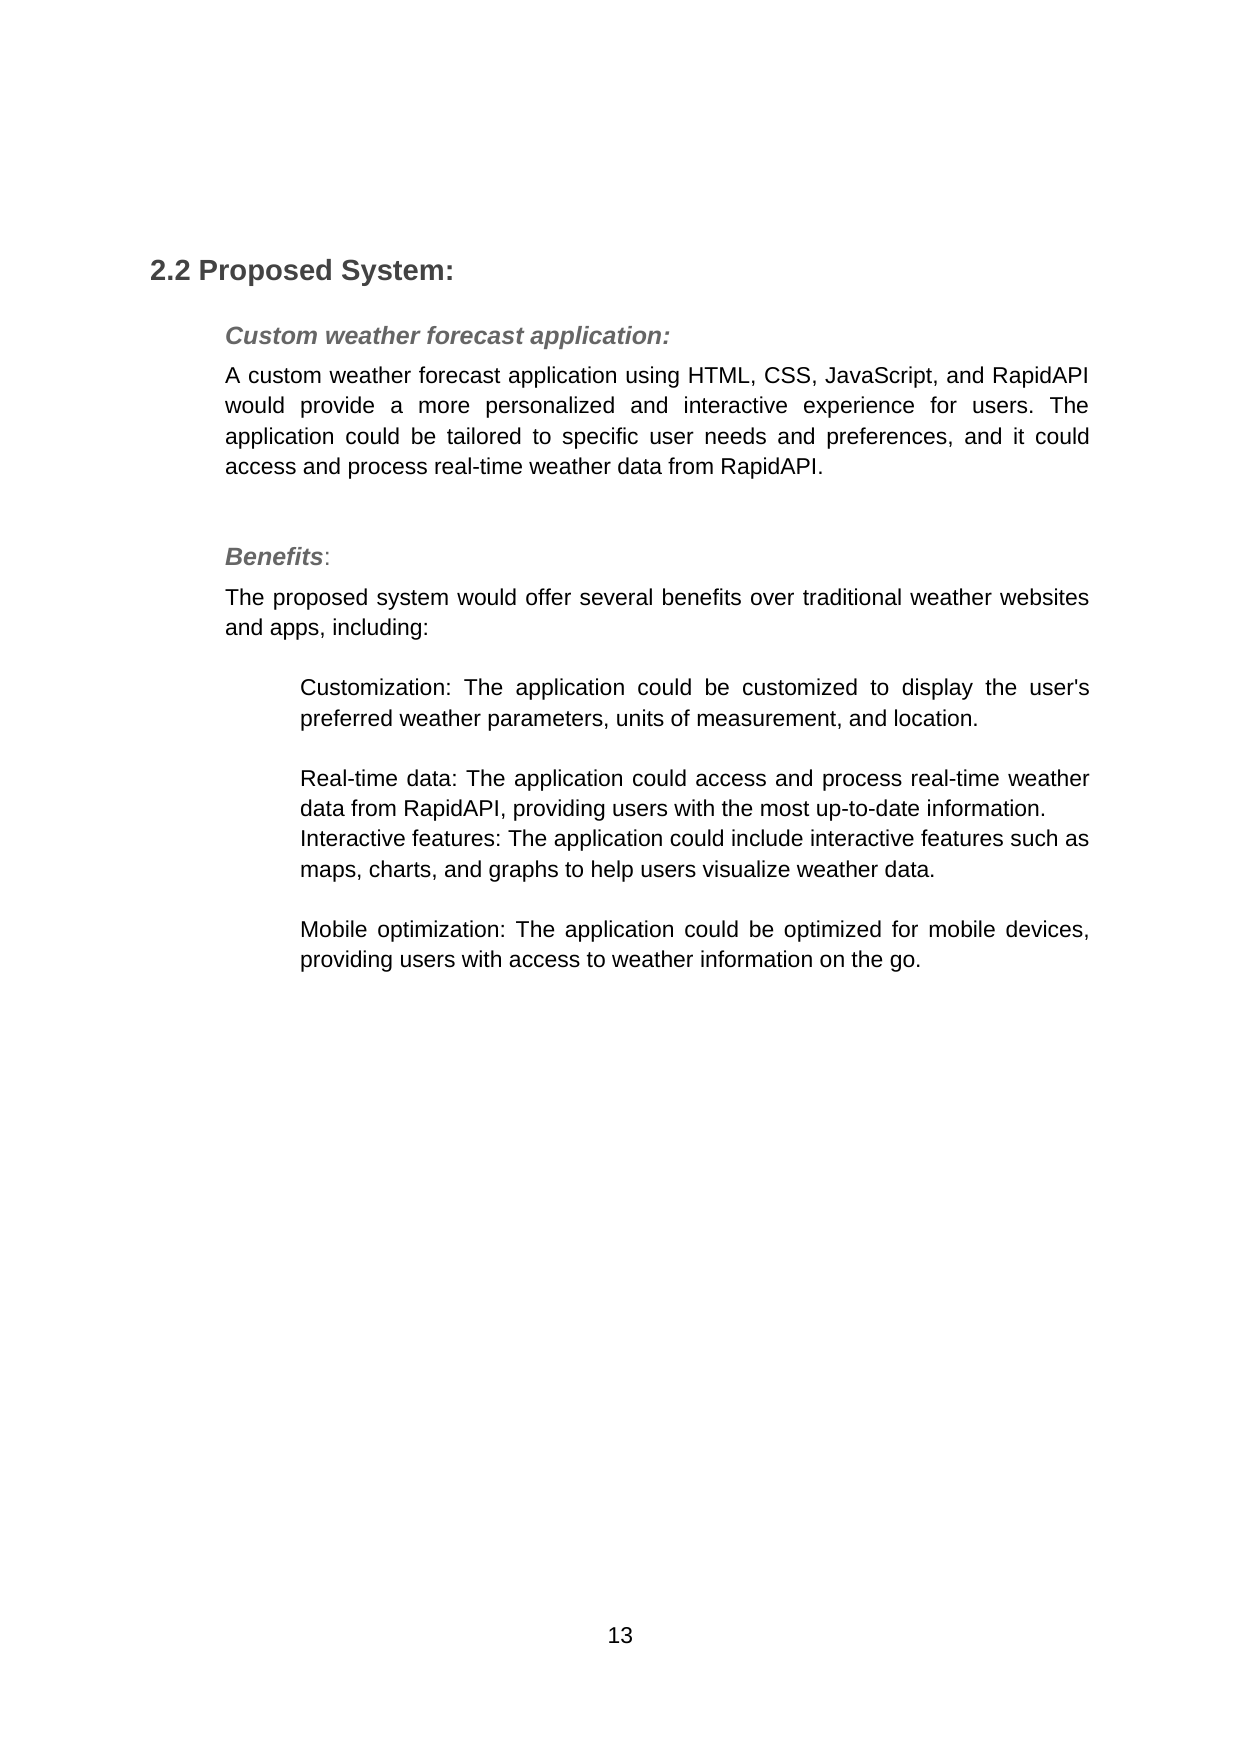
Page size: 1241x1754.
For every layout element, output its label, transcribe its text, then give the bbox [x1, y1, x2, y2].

text Customization: The application could be customized to display the user's preferred weather parameters, units of measurement, and location. [300, 674, 1090, 731]
text Mobile optimization: The application could be optimized for mobile devices, providing users with access to weather information on the go. [300, 916, 1090, 973]
text The proposed system would offer several benefits over traditional weather websites and apps, including: [225, 584, 1090, 640]
subtitle Custom weather forecast application: [225, 321, 1090, 349]
text A custom weather forecast application using HTML, CSS, JavaScript, and RapidAPI would provide a more personalized and interactive experience for users. The application could be tailored to specific user needs and preferences, and it could access and process real-time weather data from RapidAPI. [225, 362, 1090, 479]
subtitle Benefits: [225, 542, 1090, 571]
text Real-time data: The application could access and process real-time weather data from RapidAPI, providing users with the most up-to-date information. [300, 765, 1090, 822]
text Interactive features: The application could include interactive features such as maps, charts, and graphs to help users visualize weather data. [300, 825, 1090, 882]
subtitle 2.2 Proposed System: [150, 253, 1090, 287]
